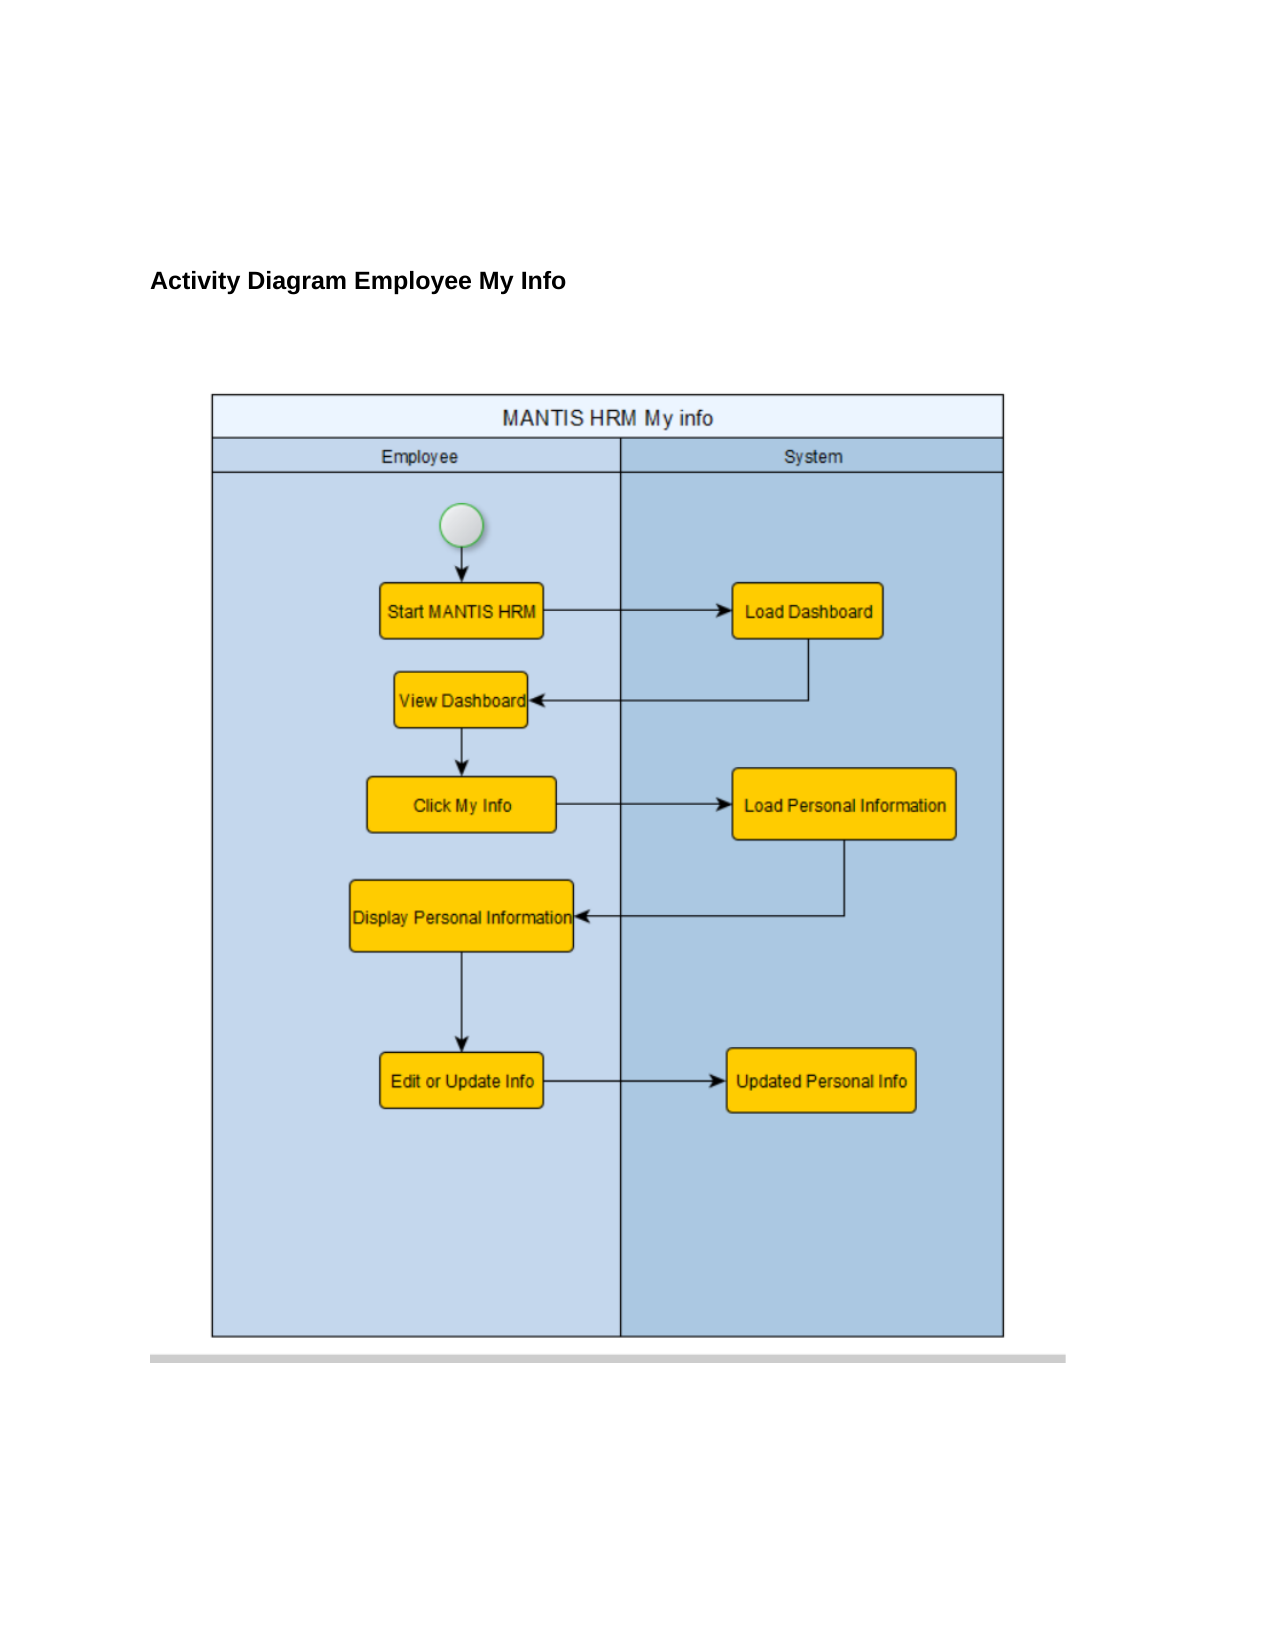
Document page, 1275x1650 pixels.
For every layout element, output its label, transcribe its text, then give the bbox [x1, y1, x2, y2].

picture [150, 372, 1066, 1363]
text Activity Diagram Employee My Info [150, 266, 1125, 295]
